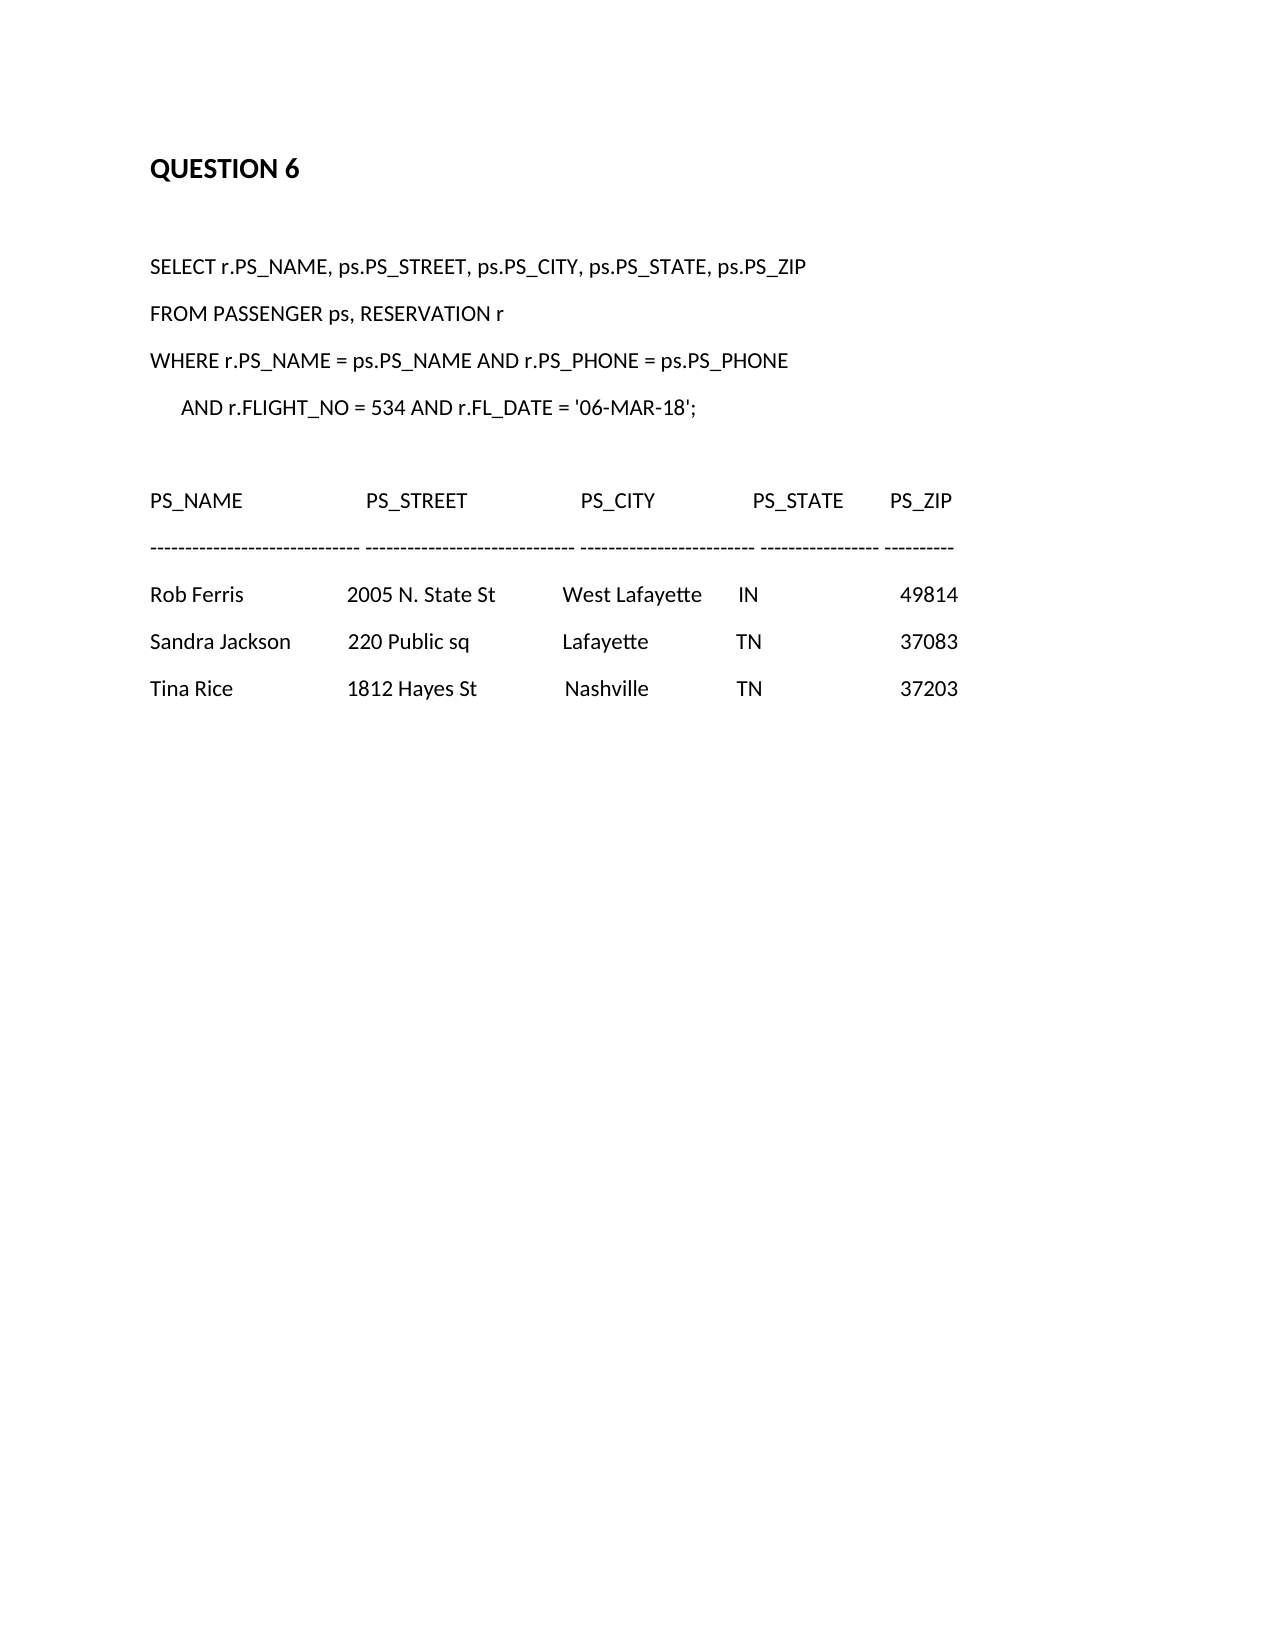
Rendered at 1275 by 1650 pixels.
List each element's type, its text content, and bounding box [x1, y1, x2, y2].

text QUESTION 6 [150, 150, 1125, 186]
text FROM PASSENGER ps, RESERVATION r [150, 299, 1125, 327]
text Sandra Jackson 220 Public sq Lafayette TN 37083 [150, 627, 1125, 655]
text WHERE r.PS_NAME = ps.PS_NAME AND r.PS_PHONE = ps.PS_PHONE [150, 346, 1125, 374]
text AND r.FLIGHT_NO = 534 AND r.FL_DATE = '06-MAR-18'; [150, 393, 1125, 421]
text SELECT r.PS_NAME, ps.PS_STREET, ps.PS_CITY, ps.PS_STATE, ps.PS_ZIP [150, 252, 1125, 280]
text Rob Ferris 2005 N. State St West Lafayette IN 49814 [150, 580, 1125, 608]
text Tina Rice 1812 Hayes St Nashville TN 37203 [150, 674, 1125, 702]
text ------------------------------ ------------------------------ ------------------------- ----------------- ---------- [150, 533, 1125, 561]
text PS_NAME PS_STREET PS_CITY PS_STATE PS_ZIP [150, 486, 1125, 514]
